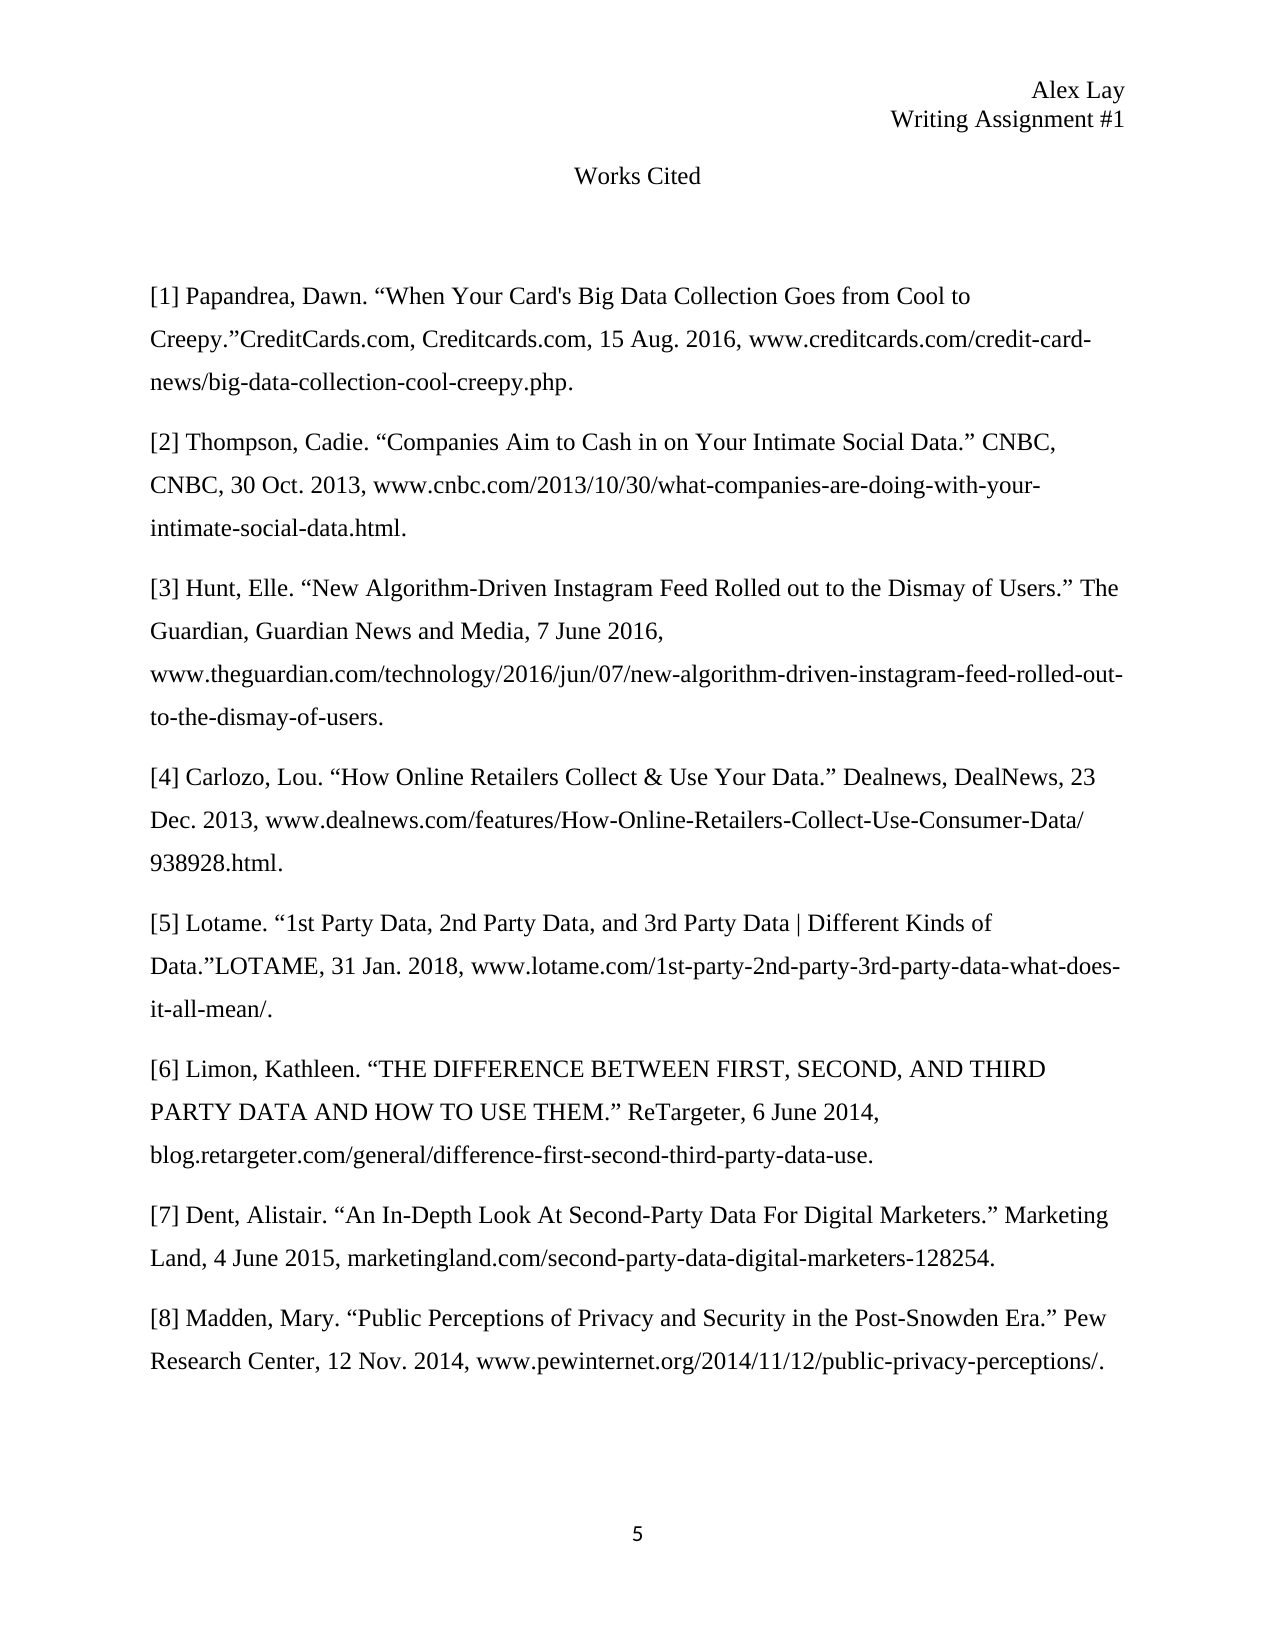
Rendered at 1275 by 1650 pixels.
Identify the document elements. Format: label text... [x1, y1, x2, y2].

text [7] Dent, Alistair. “An In-Depth Look At Second-Party Data For Digital Marketers.” Marketing Land, 4 June 2015, marketingland.com/second-party-data-digital-marketers-128254. [150, 1200, 1125, 1272]
text [4] Carlozo, Lou. “How Online Retailers Collect & Use Your Data.” Dealnews, DealNews, 23 Dec. 2013, www.dealnews.com/features/How-Online-Retailers-Collect-Use-Consumer-Data/938928.html. [150, 762, 1125, 877]
text [2] Thompson, Cadie. “Companies Aim to Cash in on Your Intimate Social Data.” CNBC, CNBC, 30 Oct. 2013, www.cnbc.com/2013/10/30/what-companies-are-doing-with-your-intimate-social-data.html. [150, 427, 1125, 542]
text [8] Madden, Mary. “Public Perceptions of Privacy and Security in the Post-Snowden Era.” Pew Research Center, 12 Nov. 2014, www.pewinternet.org/2014/11/12/public-privacy-perceptions/. [150, 1303, 1125, 1375]
text [6] Limon, Kathleen. “THE DIFFERENCE BETWEEN FIRST, SECOND, AND THIRD PARTY DATA AND HOW TO USE THEM.” ReTargeter, 6 June 2014, blog.retargeter.com/general/difference-first-second-third-party-data-use. [150, 1054, 1125, 1169]
text Works Cited [150, 161, 1125, 190]
text [3] Hunt, Elle. “New Algorithm-Driven Instagram Feed Rolled out to the Dismay of Users.” The Guardian, Guardian News and Media, 7 June 2016, www.theguardian.com/technology/2016/jun/07/new-algorithm-driven-instagram-feed-rolled-out-to-the-dismay-of-users. [150, 573, 1125, 731]
text [1] Papandrea, Dawn. “When Your Card's Big Data Collection Goes from Cool to Creepy.”CreditCards.com, Creditcards.com, 15 Aug. 2016, www.creditcards.com/credit-card-news/big-data-collection-cool-creepy.php. [150, 281, 1125, 396]
text [5] Lotame. “1st Party Data, 2nd Party Data, and 3rd Party Data | Different Kinds of Data.”LOTAME, 31 Jan. 2018, www.lotame.com/1st-party-2nd-party-3rd-party-data-what-does-it-all-mean/. [150, 908, 1125, 1023]
